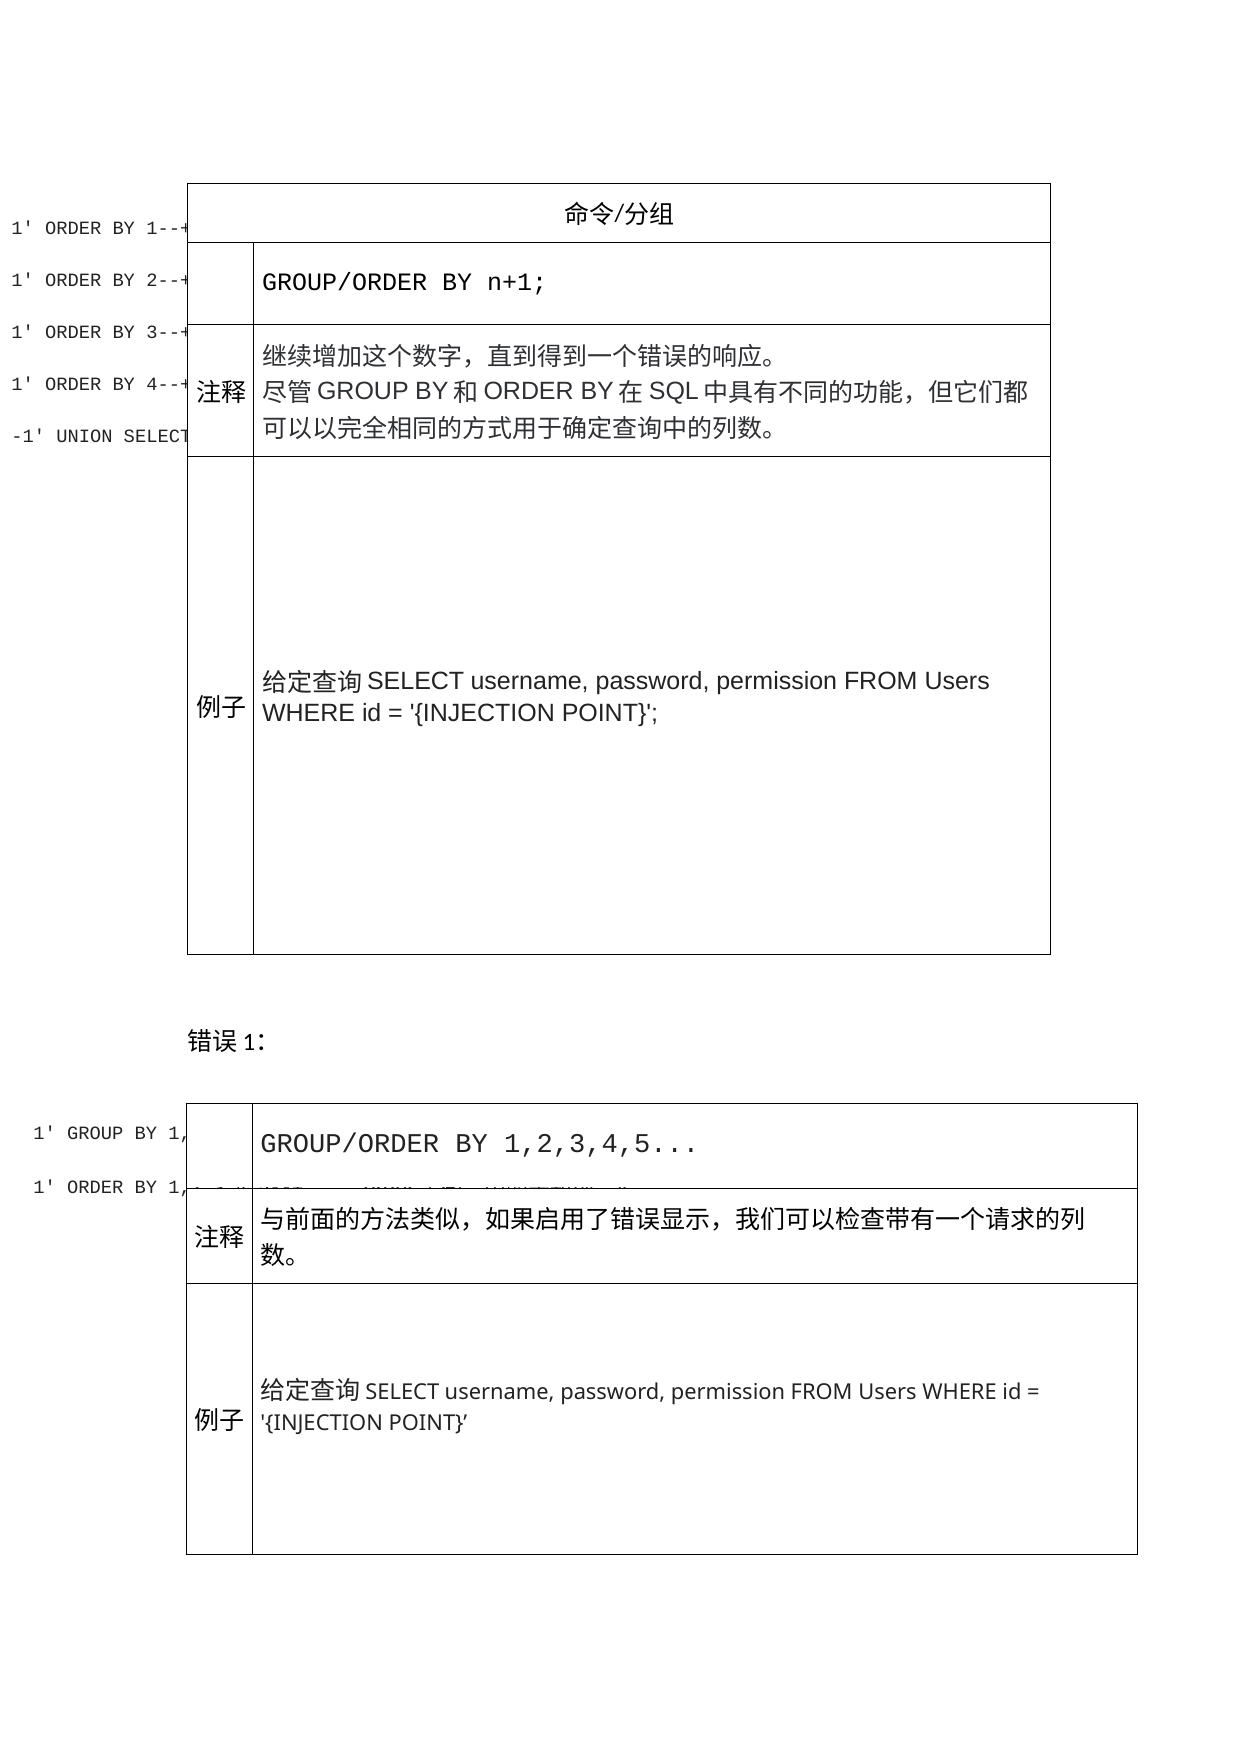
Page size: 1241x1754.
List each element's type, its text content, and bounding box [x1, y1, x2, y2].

table_cell 给定查询SELECT username, password, permission FROM Users WHERE id = '{INJECTION POINT}’ [253, 1284, 1137, 1554]
table_cell 注释 [187, 1189, 252, 1283]
table_header [187, 1104, 252, 1187]
table_cell 继续增加这个数字，直到得到一个错误的响应。 尽管GROUP BY和ORDER BY在SQL中具有不同的功能，但它们都可以以完全相同的方式用于确定查询中的列数。 [254, 325, 1050, 456]
table_header 命令/分组 [188, 184, 1050, 242]
table_cell [188, 243, 253, 324]
text 错误1： [187, 1007, 1053, 1072]
table_cell 给定查询SELECT username, password, permission FROM Users WHERE id = '{INJECTION POINT}'; [254, 457, 1050, 954]
table_cell 与前面的方法类似，如果启用了错误显示，我们可以检查带有一个请求的列数。 [253, 1189, 1137, 1283]
table_cell 例子 [188, 457, 253, 954]
table_header GROUP/ORDER BY 1,2,3,4,5... [253, 1104, 1137, 1187]
table_cell GROUP/ORDER BY n+1; [254, 243, 1050, 324]
table_cell 例子 [187, 1284, 252, 1554]
table_cell 注释 [188, 325, 253, 456]
